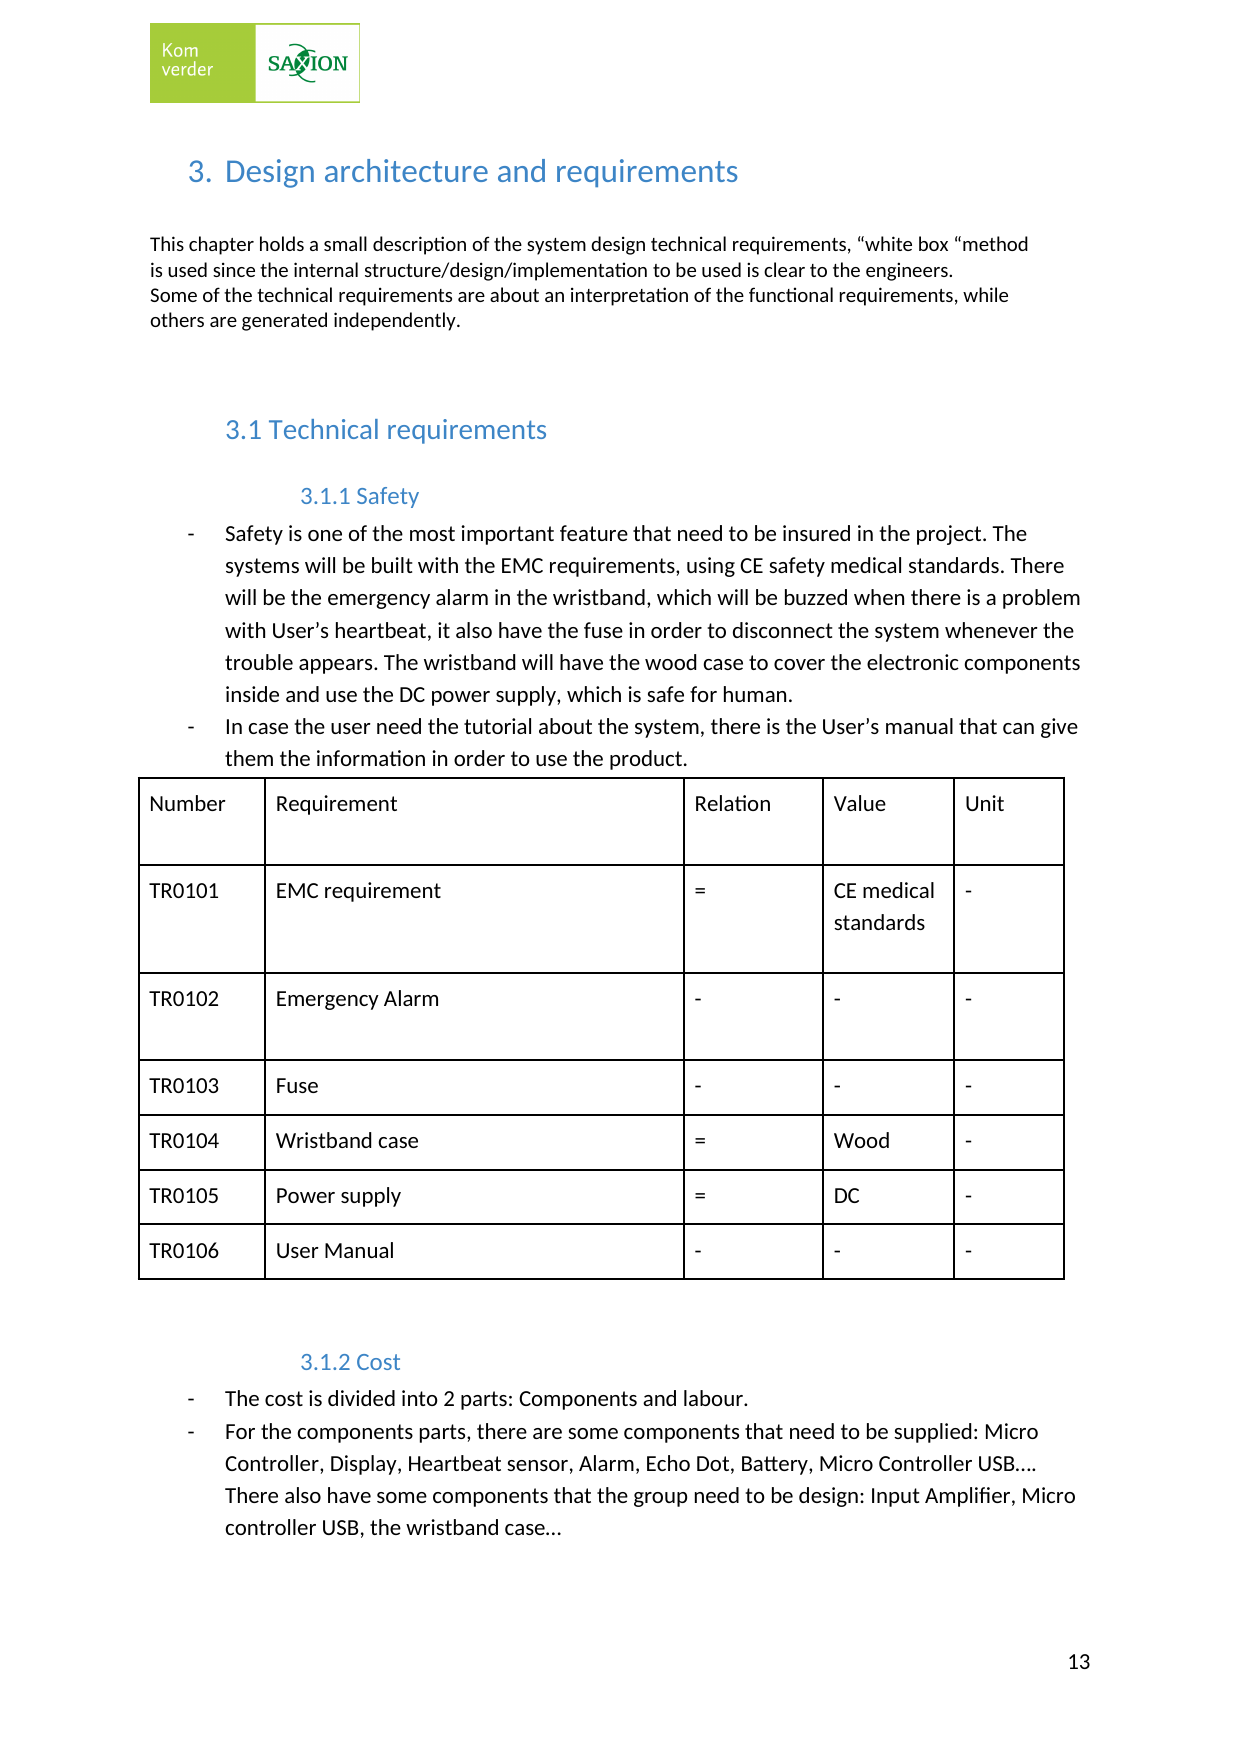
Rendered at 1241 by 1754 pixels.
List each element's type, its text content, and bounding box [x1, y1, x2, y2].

table_cell TR0105 [140, 1171, 264, 1223]
table_cell - [955, 974, 1063, 1059]
list For the components parts, there are some components that need to be supplied: Micro Controller, Display, Heartbeat sensor, Alarm, Echo Dot, Battery, Micro Controller USB…. There also have some components that the group need to be design: Input Amplifier, Micro controller USB, the wristband case… [187, 1417, 1090, 1541]
text is used since the internal structure/design/implementation to be used is clear to the engineers. [150, 257, 1090, 282]
table_cell - [824, 1061, 953, 1114]
table_cell - [955, 1225, 1063, 1278]
table_cell User Manual [266, 1225, 683, 1278]
table_cell - [685, 1061, 822, 1114]
table_header Requirement [266, 779, 683, 864]
table_cell - [955, 1171, 1063, 1223]
table_header Number [140, 779, 264, 864]
table_cell Power supply [266, 1171, 683, 1223]
text others are generated independently. [150, 308, 1090, 333]
table_cell EMC requirement [266, 866, 683, 972]
text Some of the technical requirements are about an interpretation of the functional requirements, while [150, 282, 1090, 308]
table_cell DC [824, 1171, 953, 1223]
table_cell CE medical standards [824, 866, 953, 972]
table_cell - [685, 1225, 822, 1278]
picture [150, 23, 360, 103]
table_cell Wood [824, 1116, 953, 1168]
table_header Value [824, 779, 953, 864]
table_cell Wristband case [266, 1116, 683, 1168]
text This chapter holds a small description of the system design technical requirements, “white box “method [150, 231, 1090, 257]
table_cell = [685, 866, 822, 972]
table_cell - [955, 866, 1063, 972]
table_cell TR0103 [140, 1061, 264, 1114]
table_cell - [955, 1116, 1063, 1168]
table_cell = [685, 1171, 822, 1223]
table_header Unit [955, 779, 1063, 864]
subtitle 3.1 Technical requirements [150, 411, 1090, 447]
list Design architecture and requirements [187, 150, 1090, 191]
table_cell TR0104 [140, 1116, 264, 1168]
table_cell TR0101 [140, 866, 264, 972]
table_cell Emergency Alarm [266, 974, 683, 1059]
table_cell = [685, 1116, 822, 1168]
list In case the user need the tutorial about the system, there is the User’s manual that can give them the information in order to use the product. [187, 712, 1090, 772]
table_cell TR0106 [140, 1225, 264, 1278]
table_cell - [955, 1061, 1063, 1114]
subtitle 3.1.1 Safety [225, 480, 1090, 511]
list Safety is one of the most important feature that need to be insured in the project. The systems will be built with the EMC requirements, using CE safety medical standards. There will be the emergency alarm in the wristband, which will be buzzed when there is a problem with User’s heartbeat, it also have the fuse in order to disconnect the system whenever the trouble appears. The wristband will have the wood case to cover the electronic components inside and use the DC power supply, which is safe for human. [187, 519, 1090, 708]
table_header Relation [685, 779, 822, 864]
table_cell TR0102 [140, 974, 264, 1059]
subtitle 3.1.2 Cost [225, 1346, 1090, 1376]
table_cell - [685, 974, 822, 1059]
list The cost is divided into 2 parts: Components and labour. [187, 1384, 1090, 1413]
table_cell - [824, 974, 953, 1059]
table_cell - [824, 1225, 953, 1278]
table_cell Fuse [266, 1061, 683, 1114]
